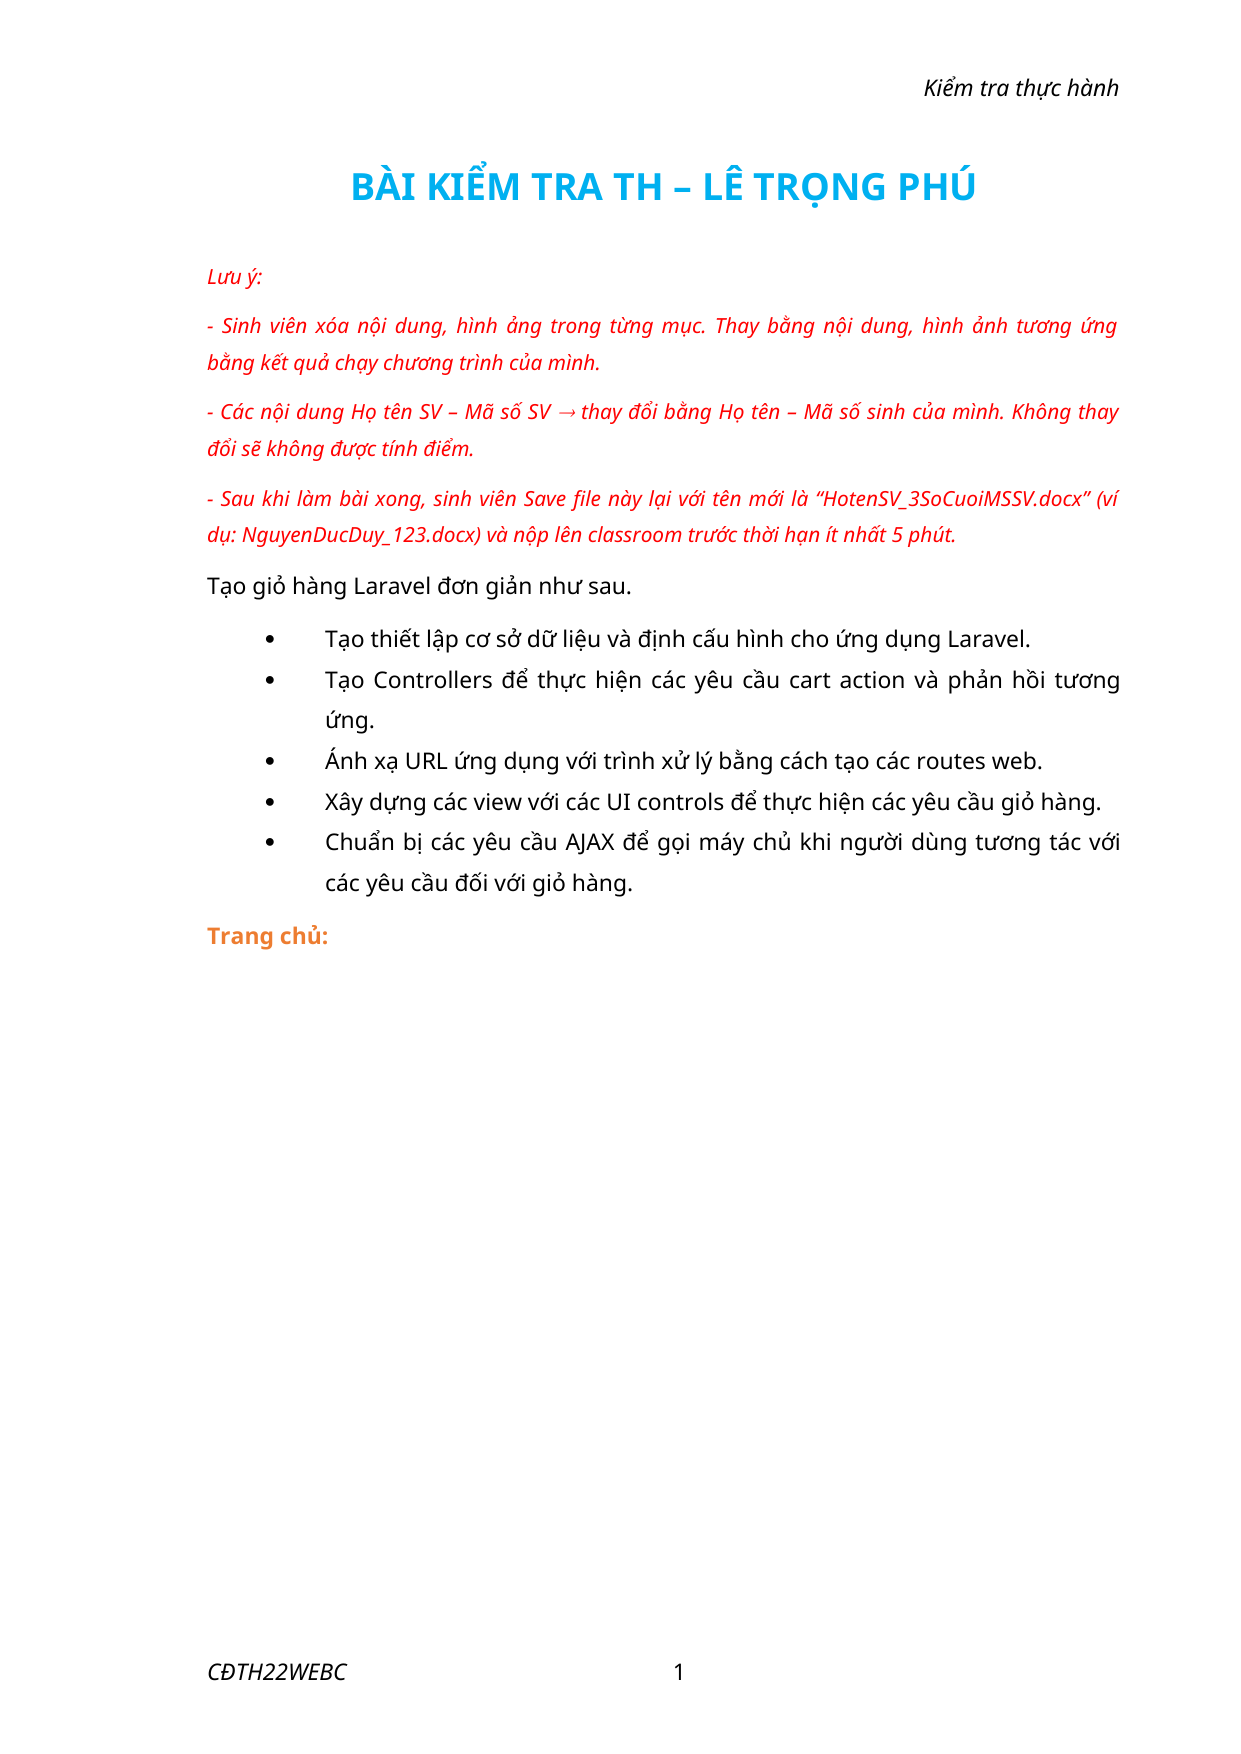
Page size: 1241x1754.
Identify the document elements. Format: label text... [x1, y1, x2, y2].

text Ánh xạ URL ứng dụng với trình xử lý bằng cách tạo các routes web. [266, 745, 1122, 776]
text - Các nội dung Họ tên SV – Mã số SV thay đổi bằng Họ tên – Mã số sinh của mình. Không thay đổi sẽ không được tính điểm. [207, 397, 1122, 463]
text Lưu ý: [207, 262, 1122, 290]
text - Sinh viên xóa nội dung, hình ảng trong từng mục. Thay bằng nội dung, hình ảnh tương ứng bằng kết quả chạy chương trình của mình. [207, 311, 1122, 376]
text Xây dựng các view với các UI controls để thực hiện các yêu cầu giỏ hàng. [266, 786, 1122, 817]
text - Sau khi làm bài xong, sinh viên Save file này lại với tên mới là “HotenSV_3SoCuoiMSSV.docx” (ví dụ: NguyenDucDuy_123.docx) và nộp lên classroom trước thời hạn ít nhất 5 phút. [207, 484, 1122, 549]
text Chuẩn bị các yêu cầu AJAX để gọi máy chủ khi người dùng tương tác với các yêu cầu đối với giỏ hàng. [266, 826, 1122, 898]
text bài kiểm tra th – LÊ TRọng phú [207, 160, 1122, 211]
text Tạo Controllers để thực hiện các yêu cầu cart action và phản hồi tương ứng. [266, 664, 1122, 736]
text Trang chủ: [207, 920, 1122, 951]
text Tạo giỏ hàng Laravel đơn giản như sau. [207, 570, 1122, 601]
text Tạo thiết lập cơ sở dữ liệu và định cấu hình cho ứng dụng Laravel. [266, 623, 1122, 654]
